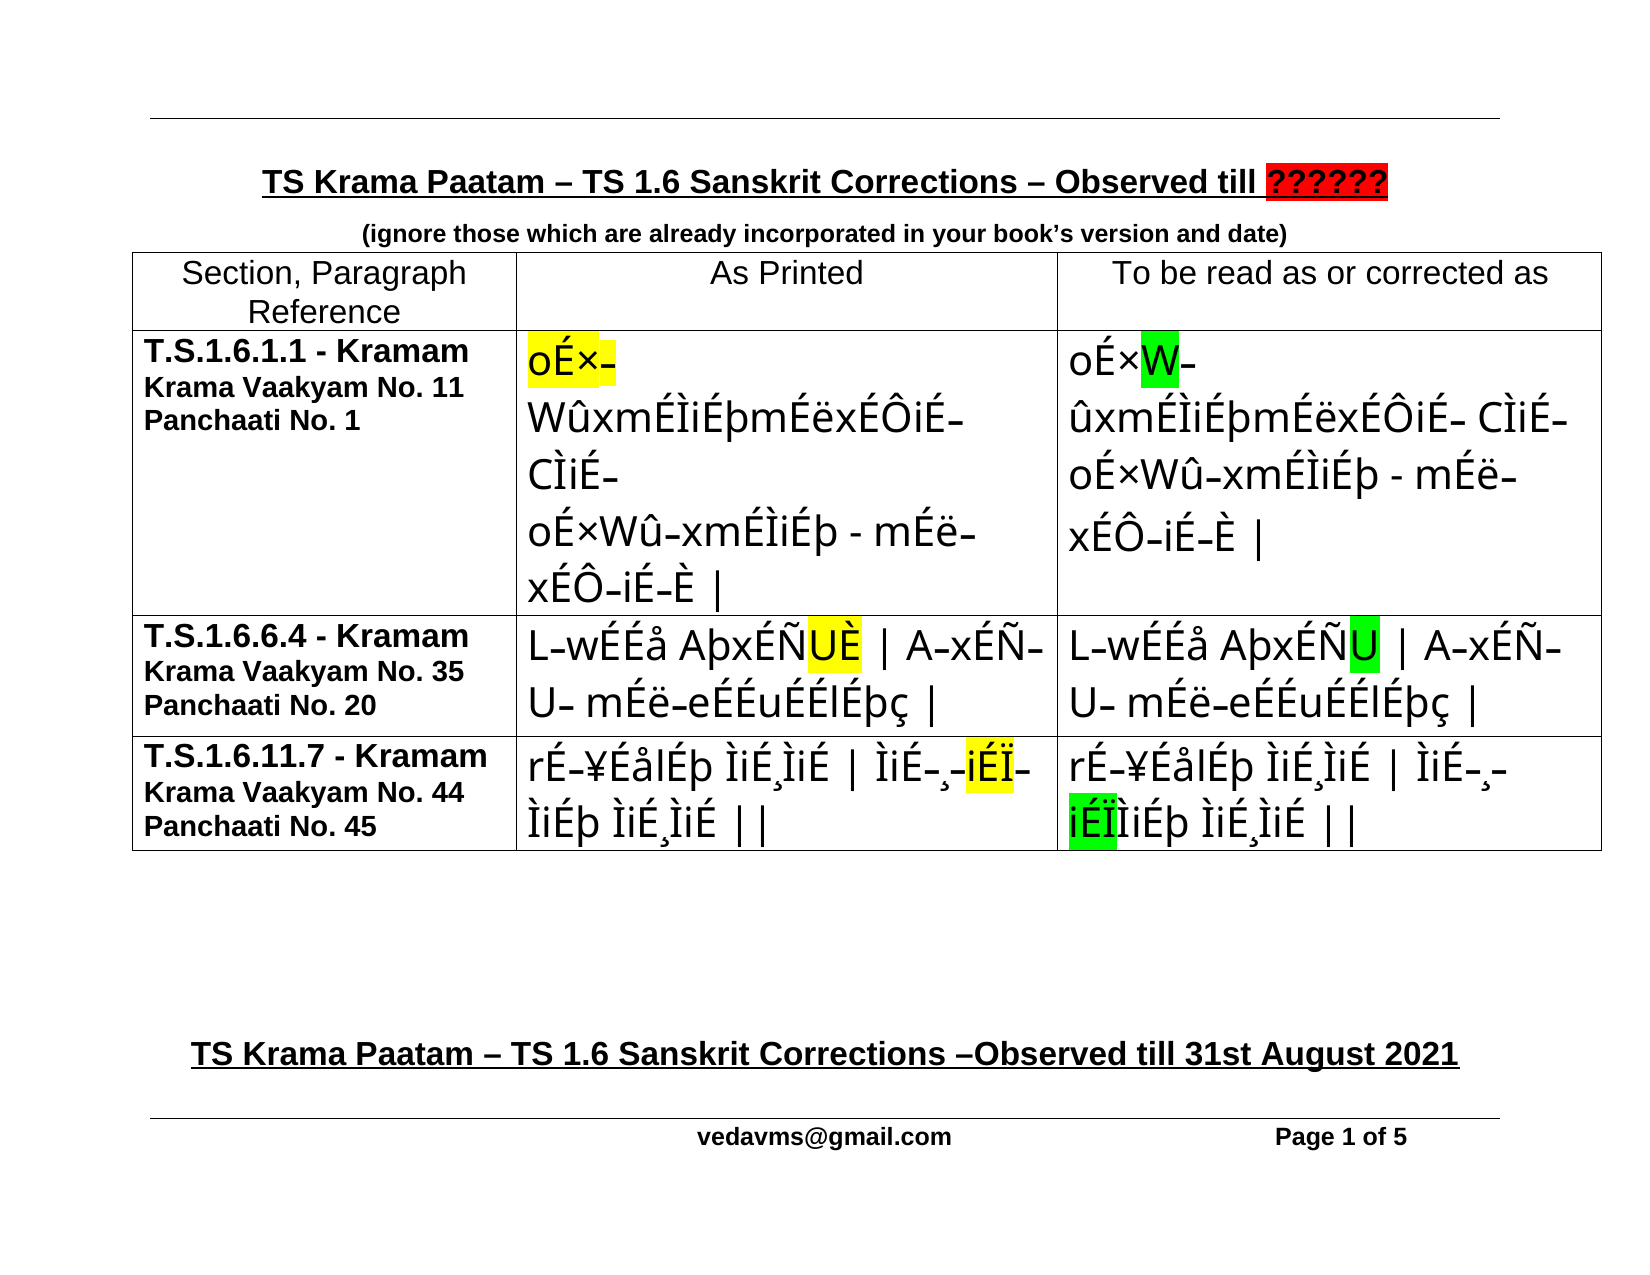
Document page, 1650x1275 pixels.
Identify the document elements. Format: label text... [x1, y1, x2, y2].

table_cell T.S.1.6.1.1 - Kramam Krama Vaakyam No. 11 Panchaati No. 1 [133, 331, 516, 615]
table_cell L–wÉÉå AþxÉÑUÈ | A–xÉÑ–U– mÉë–eÉÉuÉÉlÉþç | [517, 616, 1057, 736]
table_cell oÉ×W–ûxmÉÌiÉþmÉëxÉÔiÉ– CÌiÉ– oÉ×Wû–xmÉÌiÉþ - mÉë–xÉÔ–iÉ–È | [1058, 331, 1601, 615]
table_header Section, Paragraph Reference [133, 253, 516, 330]
table_cell rÉ–¥ÉålÉþ ÌiÉ¸ÌiÉ | ÌiÉ–¸–iÉÏÌiÉþ ÌiÉ¸ÌiÉ || [1058, 737, 1601, 850]
table_header As Printed [517, 253, 1057, 330]
table_cell oÉ×–WûxmÉÌiÉþmÉëxÉÔiÉ– CÌiÉ– oÉ×Wû–xmÉÌiÉþ - mÉë–xÉÔ–iÉ–È | [517, 331, 1057, 615]
table_header To be read as or corrected as [1058, 253, 1601, 330]
text TS Krama Paatam – TS 1.6 Sanskrit Corrections –Observed till 31st August 2021 [150, 1034, 1500, 1072]
table_cell rÉ–¥ÉålÉþ ÌiÉ¸ÌiÉ | ÌiÉ–¸–iÉÏ–ÌiÉþ ÌiÉ¸ÌiÉ || [517, 737, 1057, 850]
table_cell L–wÉÉå AþxÉÑU | A–xÉÑ–U– mÉë–eÉÉuÉÉlÉþç | [1058, 616, 1601, 736]
table_cell T.S.1.6.6.4 - Kramam Krama Vaakyam No. 35 Panchaati No. 20 [133, 616, 516, 736]
text (ignore those which are already incorporated in your book’s version and date) [150, 219, 1500, 248]
text TS Krama Paatam – TS 1.6 Sanskrit Corrections – Observed till ?????? [150, 162, 1500, 201]
table_cell T.S.1.6.11.7 - Kramam Krama Vaakyam No. 44 Panchaati No. 45 [133, 737, 516, 850]
